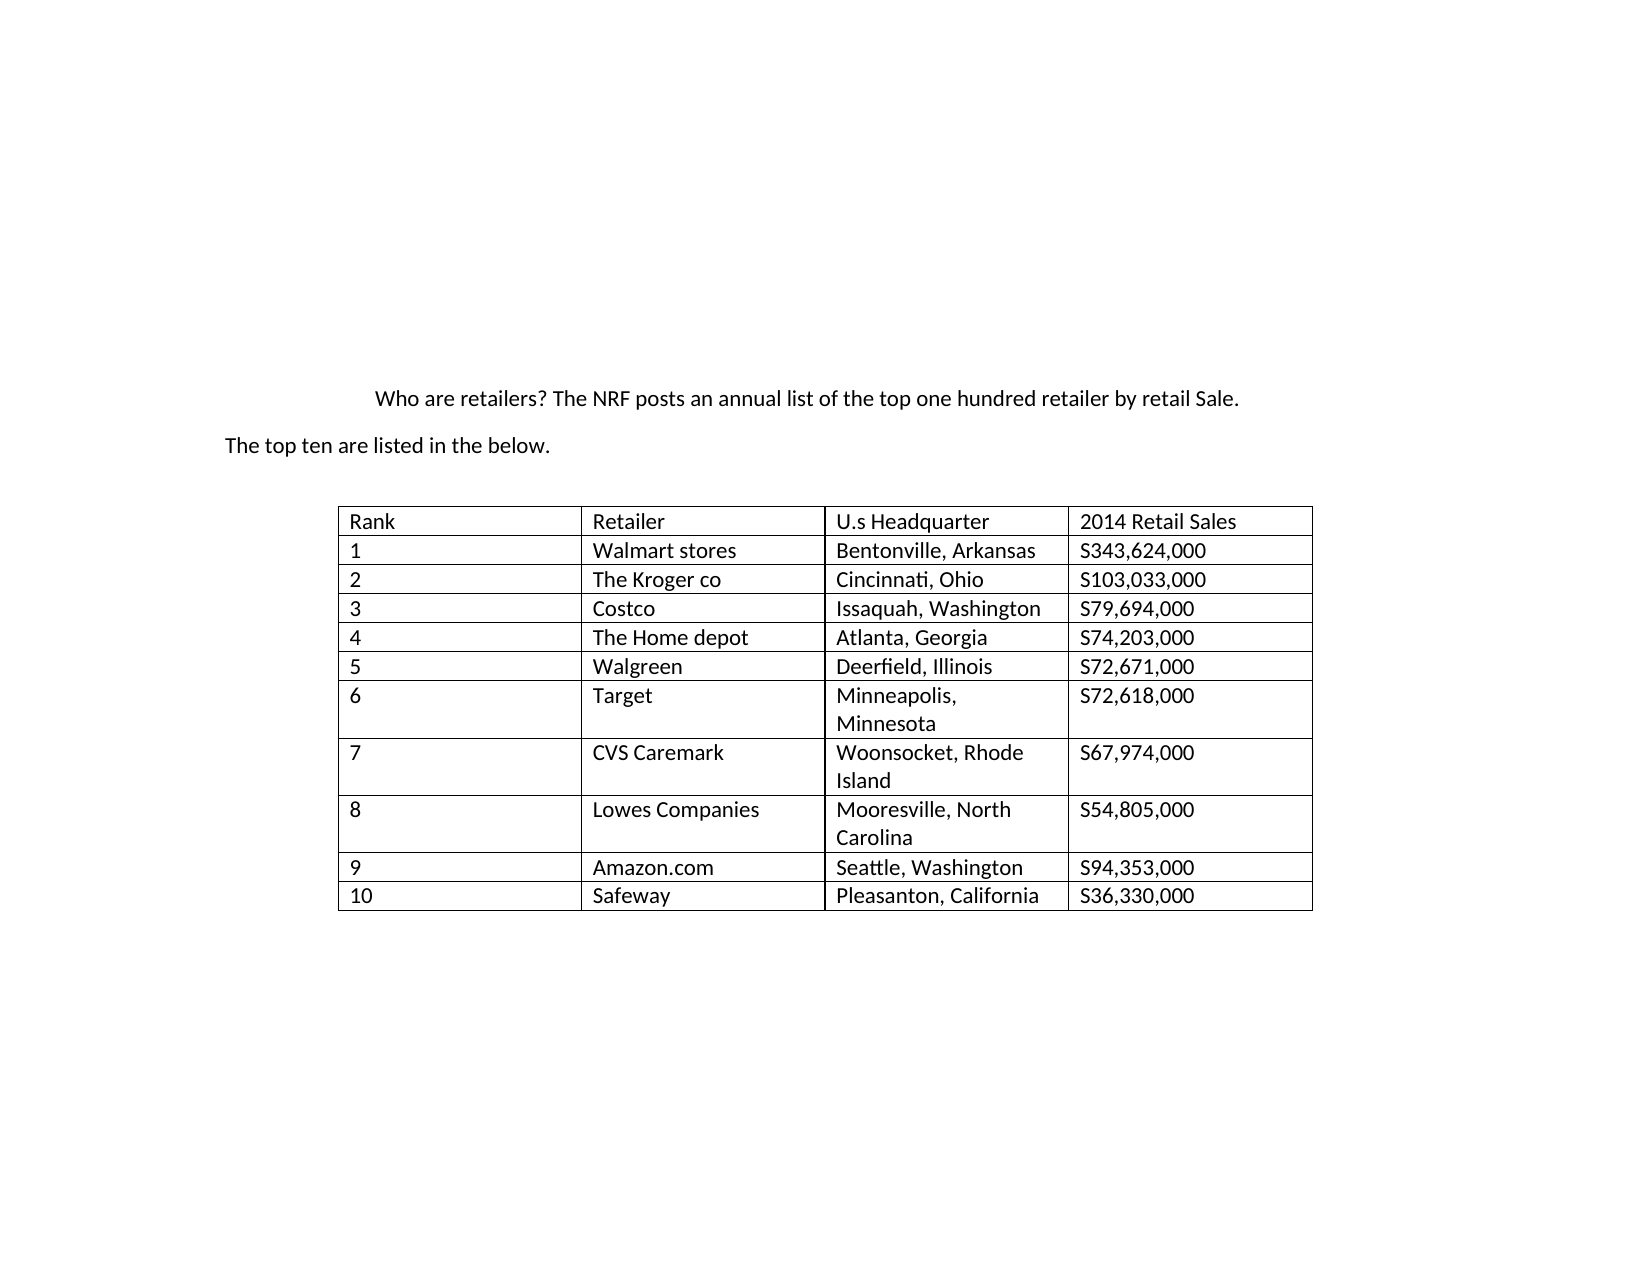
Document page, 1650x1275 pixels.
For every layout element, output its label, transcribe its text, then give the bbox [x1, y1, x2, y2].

table_cell 6 [339, 681, 581, 737]
table_cell S36,330,000 [1069, 882, 1312, 910]
table_cell S94,353,000 [1069, 853, 1312, 881]
table_cell Seattle, Washington [826, 853, 1068, 881]
table_cell 9 [339, 853, 581, 881]
table_cell Mooresville, North Carolina [826, 796, 1068, 852]
table_cell 1 [339, 536, 581, 564]
table_header 2014 Retail Sales [1069, 507, 1312, 535]
table_cell Cincinnati, Ohio [826, 565, 1068, 593]
table_cell S67,974,000 [1069, 739, 1312, 794]
table_cell Bentonville, Arkansas [826, 536, 1068, 564]
table_cell S72,671,000 [1069, 652, 1312, 680]
table_cell Walgreen [582, 652, 824, 680]
table_cell Walmart stores [582, 536, 824, 564]
table_header U.s Headquarter [826, 507, 1068, 535]
table_cell S74,203,000 [1069, 623, 1312, 651]
table_header Retailer [582, 507, 824, 535]
table_cell S72,618,000 [1069, 681, 1312, 737]
table_cell The Home depot [582, 623, 824, 651]
table_cell Issaquah, Washington [826, 594, 1068, 622]
table_cell 4 [339, 623, 581, 651]
table_cell The Kroger co [582, 565, 824, 593]
table_cell Target [582, 681, 824, 737]
table_cell Minneapolis, Minnesota [826, 681, 1068, 737]
table_cell 3 [339, 594, 581, 622]
table_cell Lowes Companies [582, 796, 824, 852]
table_cell CVS Caremark [582, 739, 824, 794]
table_cell Safeway [582, 882, 824, 910]
text Who are retailers? The NRF posts an annual list of the top one hundred retailer by retail Sale. [300, 384, 1500, 412]
table_cell 8 [339, 796, 581, 852]
table_cell S79,694,000 [1069, 594, 1312, 622]
text The top ten are listed in the below. [150, 431, 1500, 459]
table_cell Amazon.com [582, 853, 824, 881]
table_cell 10 [339, 882, 581, 910]
table_cell Pleasanton, California [826, 882, 1068, 910]
table_cell 7 [339, 739, 581, 794]
table_cell S54,805,000 [1069, 796, 1312, 852]
table_cell Woonsocket, Rhode Island [826, 739, 1068, 794]
table_cell Deerfield, Illinois [826, 652, 1068, 680]
table_cell Costco [582, 594, 824, 622]
table_cell Atlanta, Georgia [826, 623, 1068, 651]
table_header Rank [339, 507, 581, 535]
table_cell S343,624,000 [1069, 536, 1312, 564]
table_cell 5 [339, 652, 581, 680]
table_cell 2 [339, 565, 581, 593]
table_cell S103,033,000 [1069, 565, 1312, 593]
